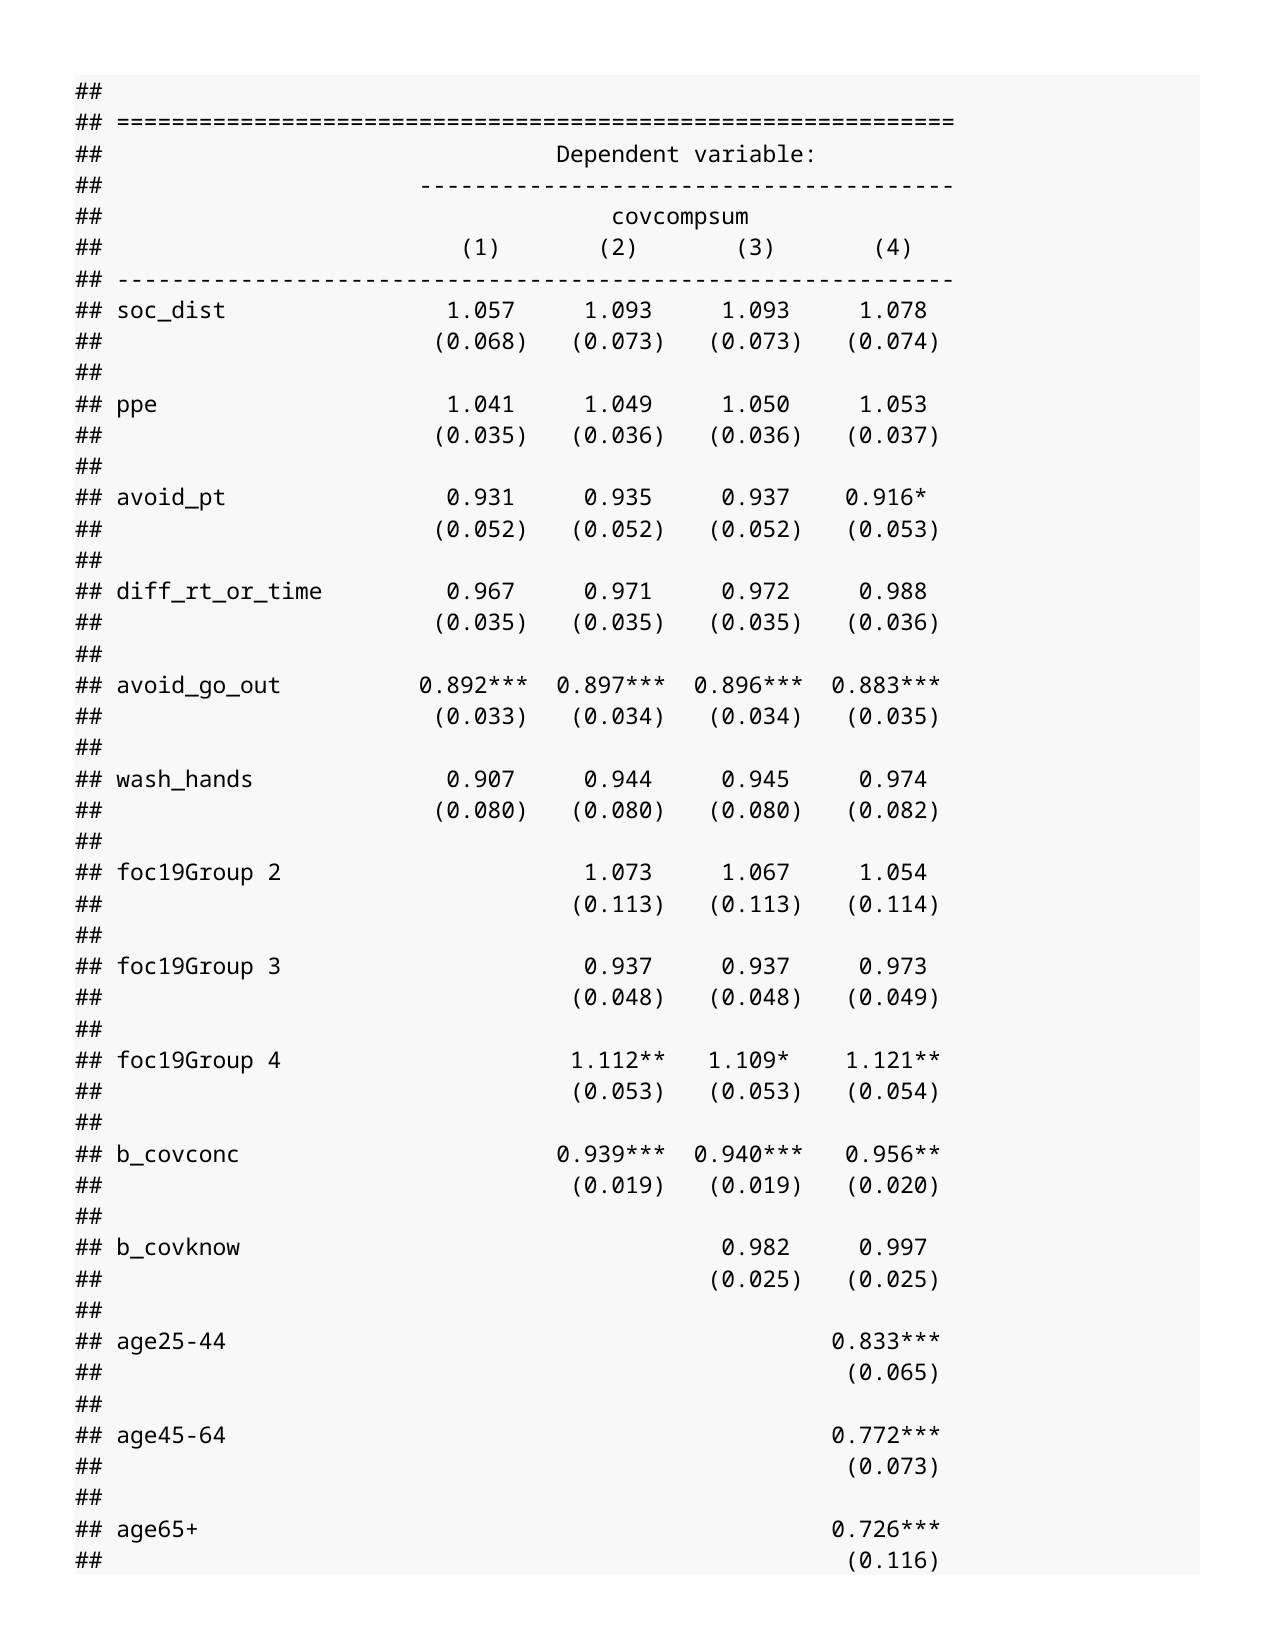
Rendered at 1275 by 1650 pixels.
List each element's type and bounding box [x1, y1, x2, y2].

text [75, 75, 1200, 1575]
